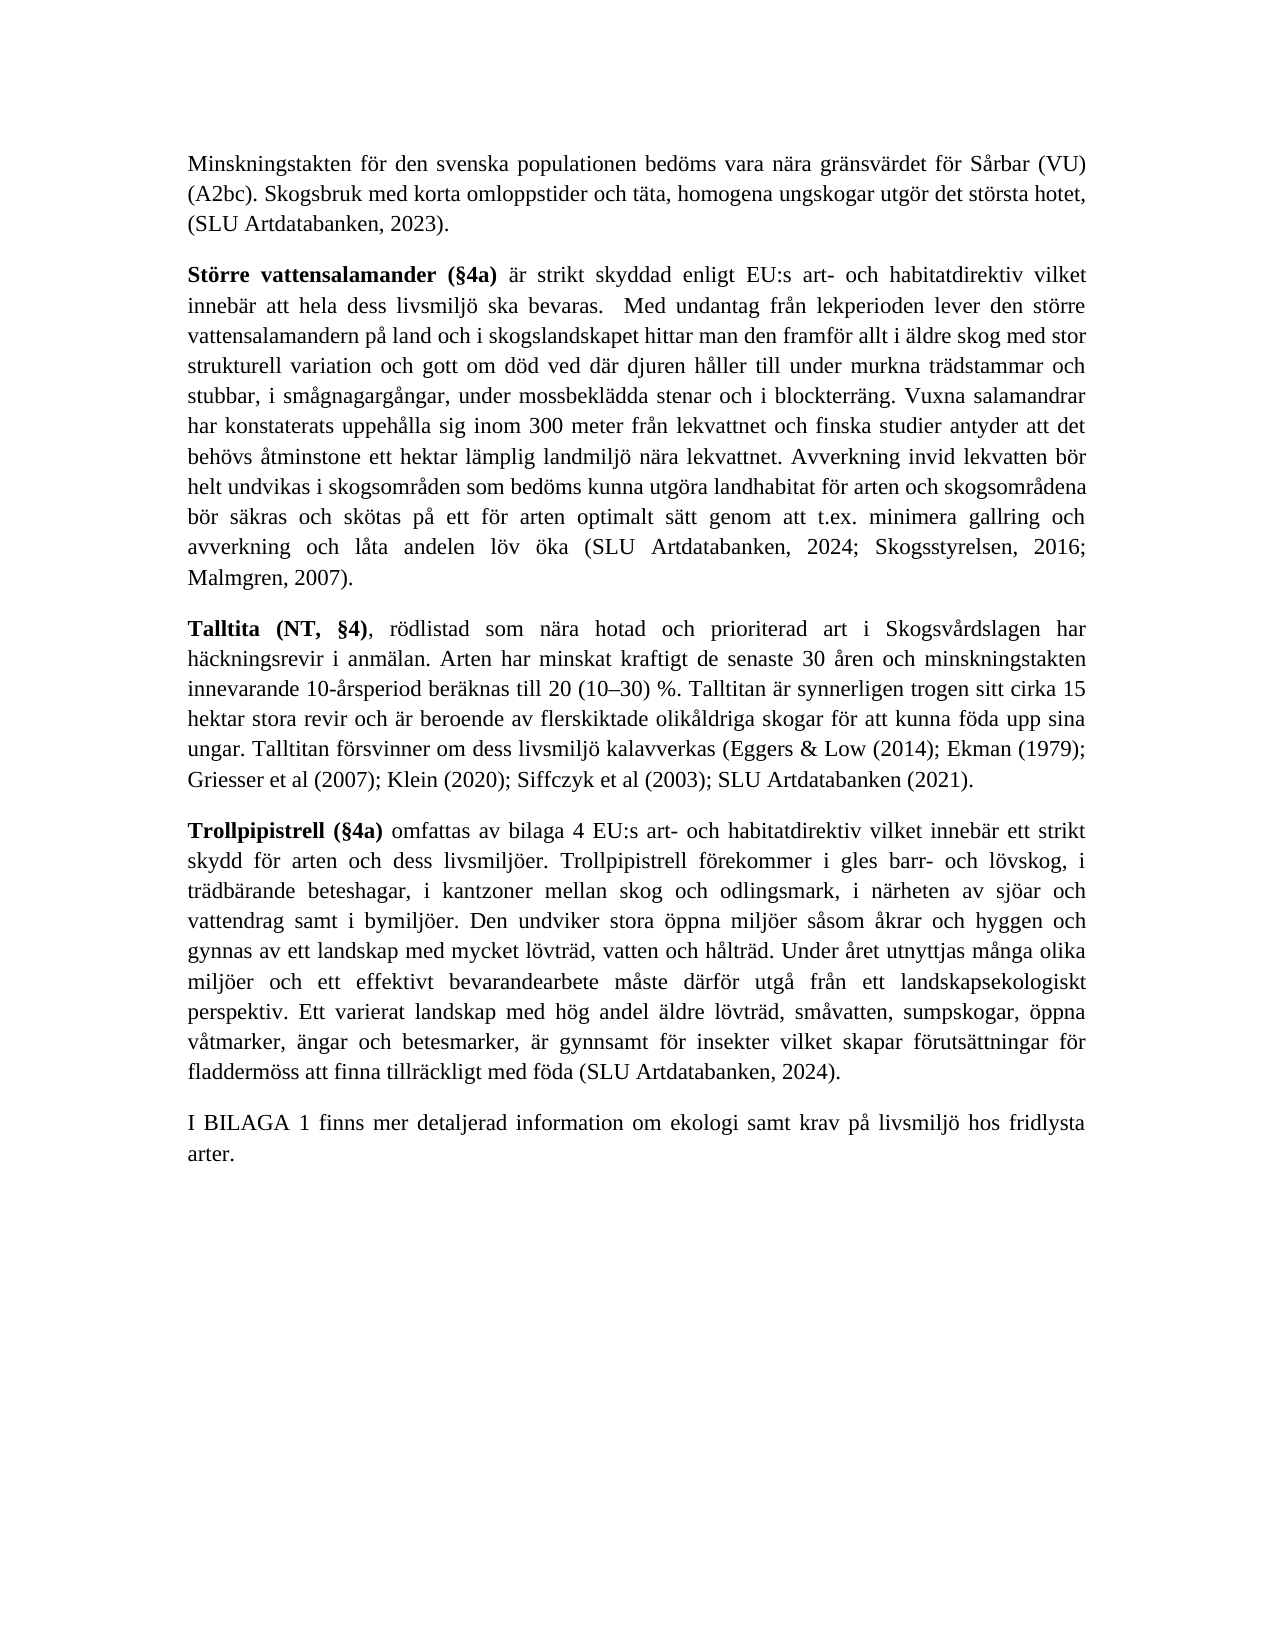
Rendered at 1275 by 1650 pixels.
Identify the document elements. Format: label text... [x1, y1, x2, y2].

text Trollpipistrell (§4a) omfattas av bilaga 4 EU:s art- och habitatdirektiv vilket innebär ett strikt skydd för arten och dess livsmiljöer. Trollpipistrell förekommer i gles barr- och lövskog, i trädbärande beteshagar, i kantzoner mellan skog och odlingsmark, i närheten av sjöar och vattendrag samt i bymiljöer. Den undviker stora öppna miljöer såsom åkrar och hyggen och gynnas av ett landskap med mycket lövträd, vatten och hålträd. Under året utnyttjas många olika miljöer och ett effektivt bevarandearbete måste därför utgå från ett landskapsekologiskt perspektiv. Ett varierat landskap med hög andel äldre lövträd, småvatten, sumpskogar, öppna våtmarker, ängar och betesmarker, är gynnsamt för insekter vilket skapar förutsättningar för fladdermöss att finna tillräckligt med föda (SLU Artdatabanken, 2024). [187, 817, 1087, 1085]
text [187, 150, 1087, 237]
text I BILAGA 1 finns mer detaljerad information om ekologi samt krav på livsmiljö hos fridlysta arter. [187, 1109, 1087, 1166]
text Talltita (NT, §4), rödlistad som nära hotad och prioriterad art i Skogsvårdslagen har häckningsrevir i anmälan. Arten har minskat kraftigt de senaste 30 åren och minskningstakten innevarande 10-årsperiod beräknas till 20 (10–30) %. Talltitan är synnerligen trogen sitt cirka 15 hektar stora revir och är beroende av flerskiktade olikåldriga skogar för att kunna föda upp sina ungar. Talltitan försvinner om dess livsmiljö kalavverkas (Eggers & Low (2014); Ekman (1979); Griesser et al (2007); Klein (2020); Siffczyk et al (2003); SLU Artdatabanken (2021). [187, 614, 1087, 792]
text Större vattensalamander (§4a) är strikt skyddad enligt EU:s art- och habitatdirektiv vilket innebär att hela dess livsmiljö ska bevaras. Med undantag från lekperioden lever den större vattensalamandern på land och i skogslandskapet hittar man den framför allt i äldre skog med stor strukturell variation och gott om död ved där djuren håller till under murkna trädstammar och stubbar, i smågnagargångar, under mossbeklädda stenar och i blockterräng. Vuxna salamandrar har konstaterats uppehålla sig inom 300 meter från lekvattnet och finska studier antyder att det behövs åtminstone ett hektar lämplig landmiljö nära lekvattnet. Avverkning invid lekvatten bör helt undvikas i skogsområden som bedöms kunna utgöra landhabitat för arten och skogsområdena bör säkras och skötas på ett för arten optimalt sätt genom att t.ex. minimera gallring och avverkning och låta andelen löv öka (SLU Artdatabanken, 2024; Skogsstyrelsen, 2016; Malmgren, 2007). [187, 261, 1087, 590]
